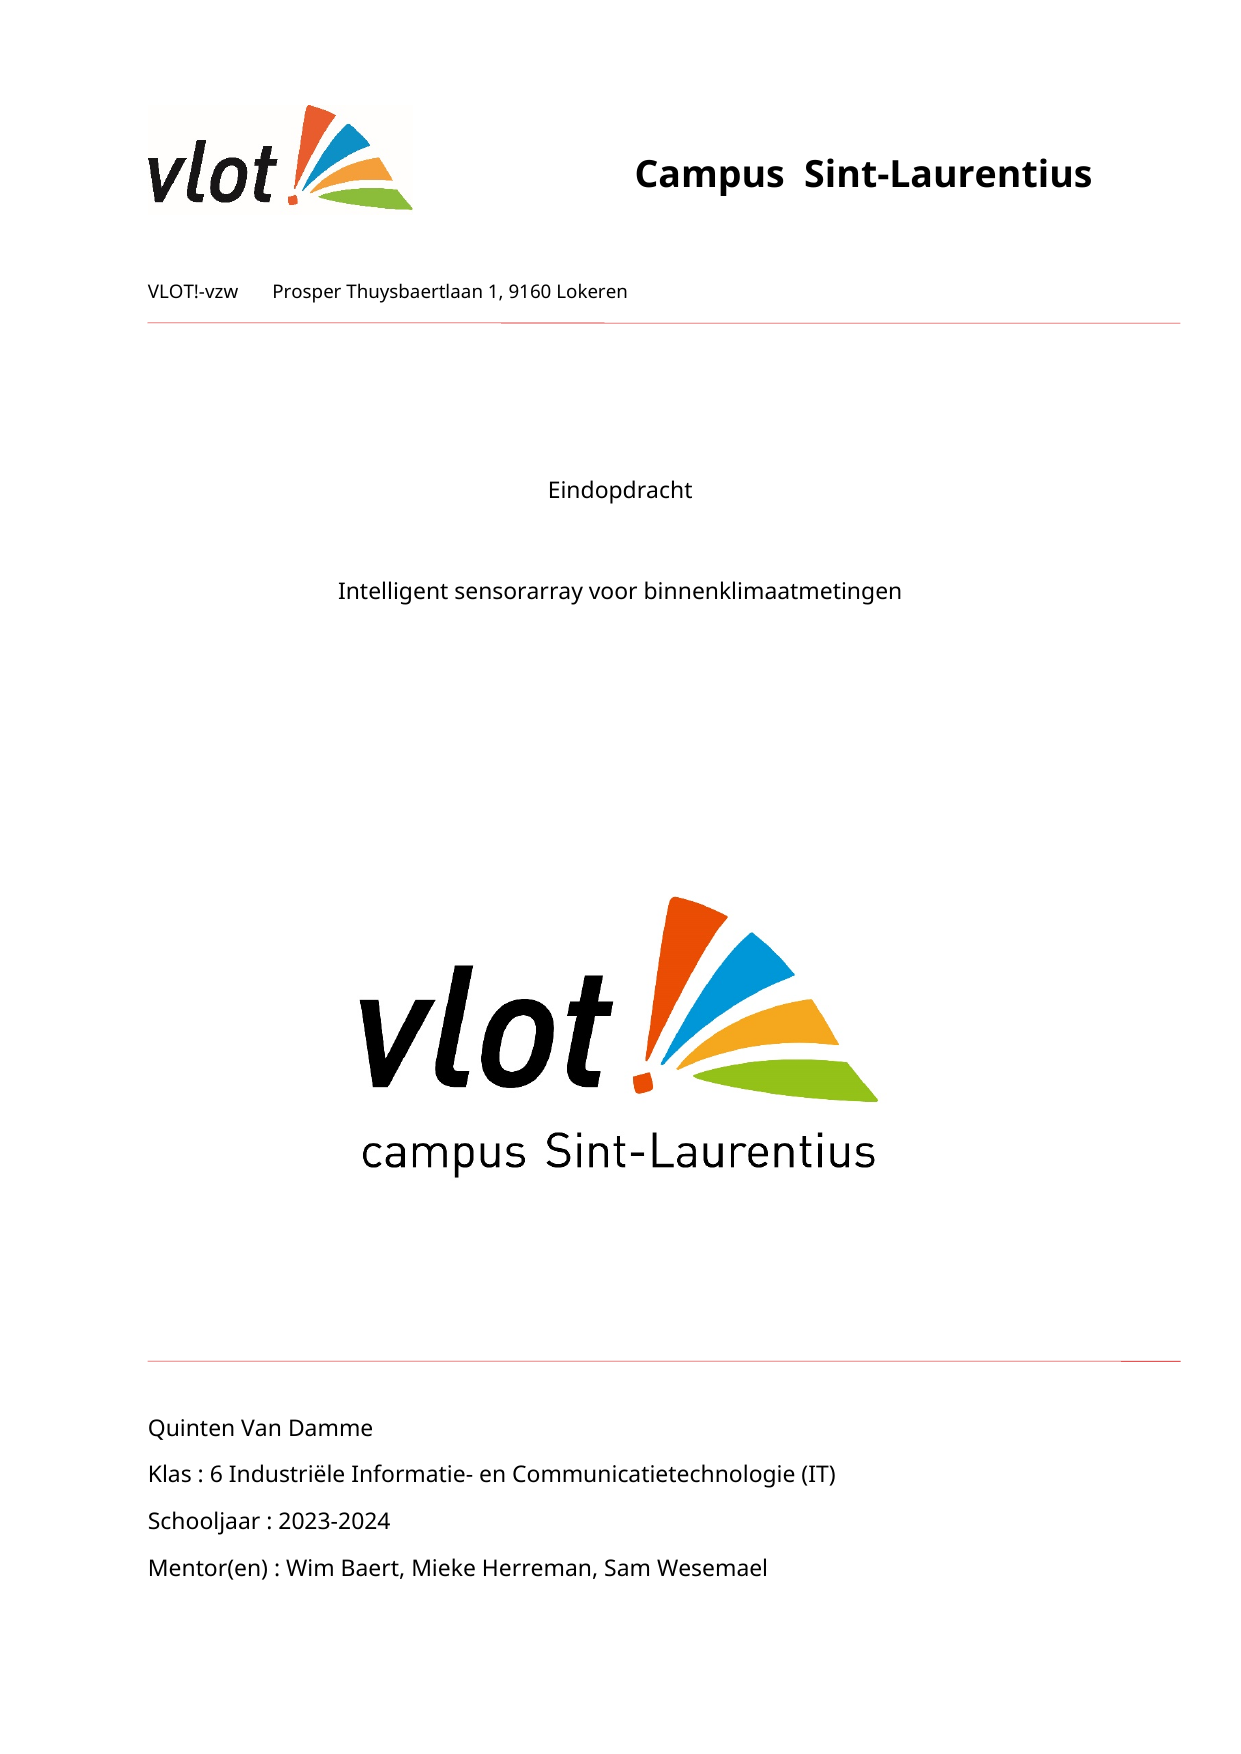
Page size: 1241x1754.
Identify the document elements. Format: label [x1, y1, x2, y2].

picture [231, 776, 1009, 1294]
picture [148, 105, 413, 215]
